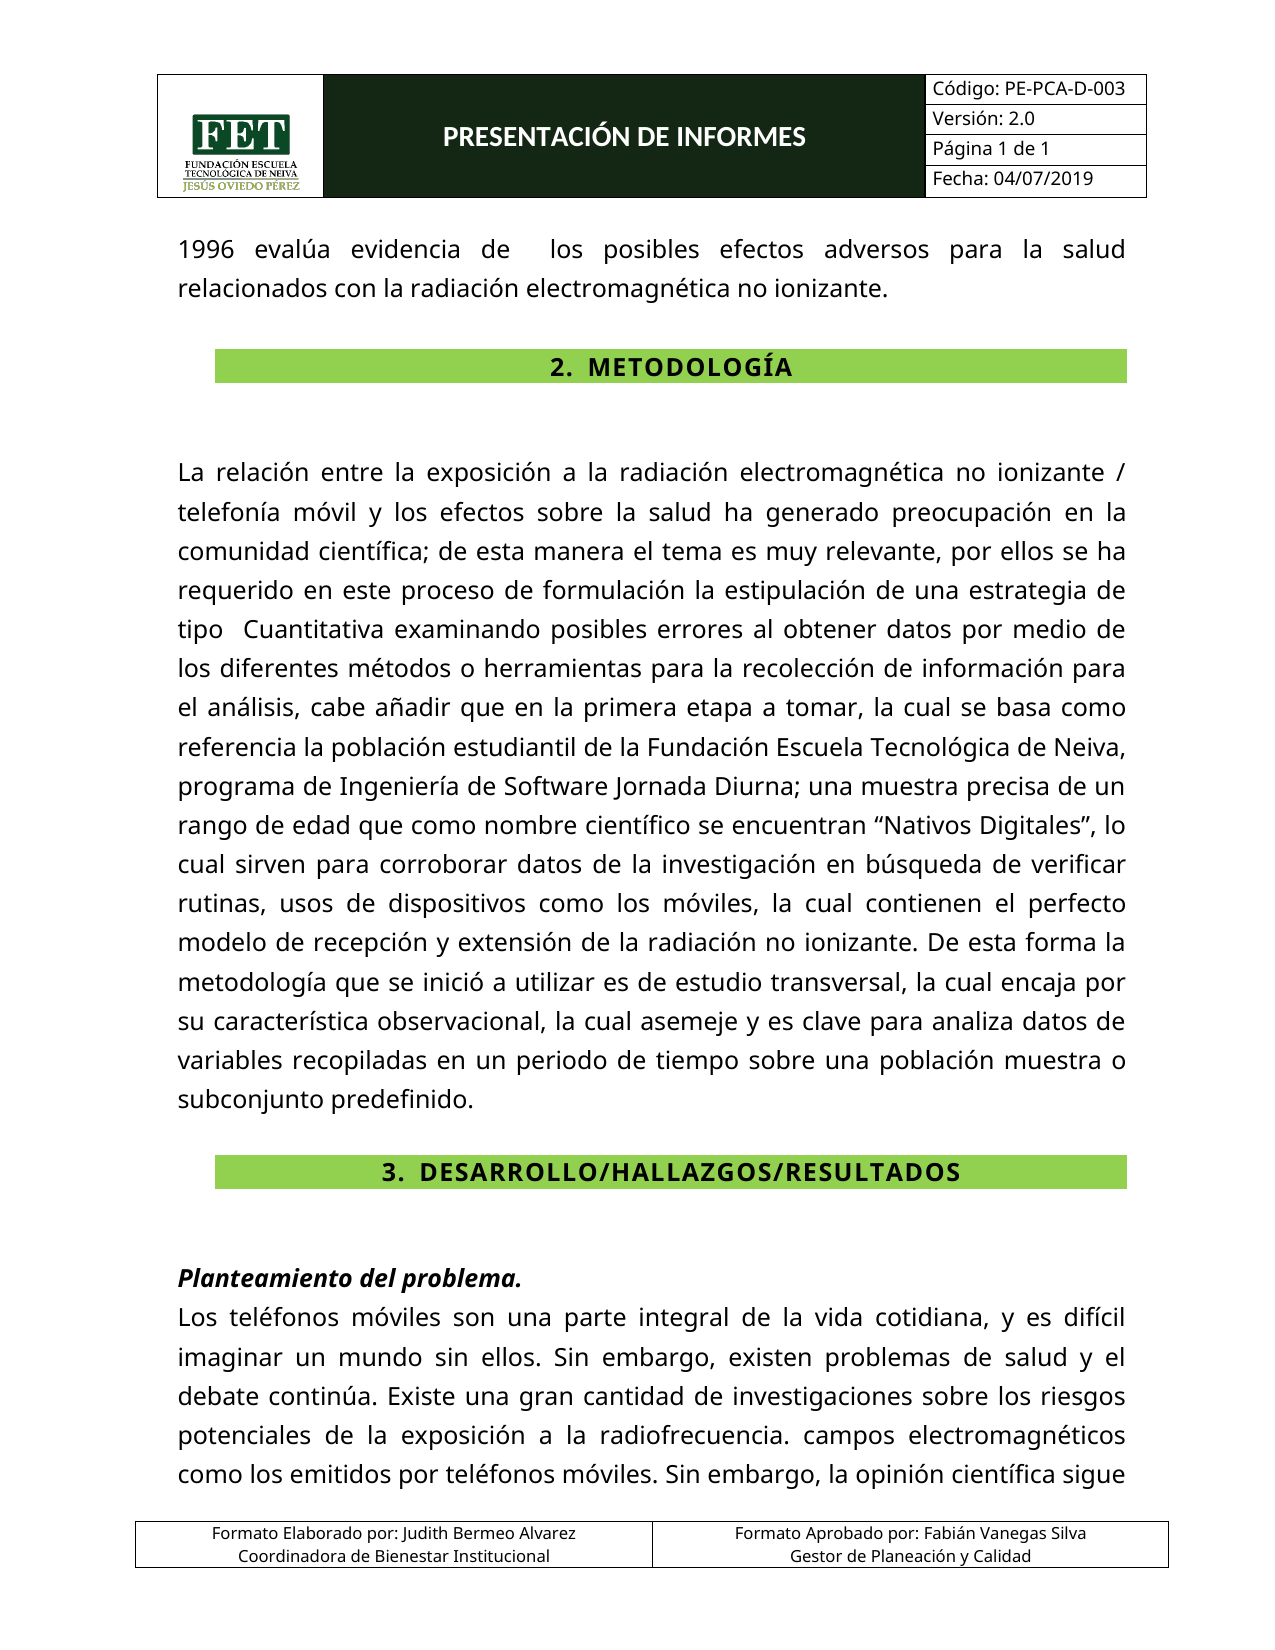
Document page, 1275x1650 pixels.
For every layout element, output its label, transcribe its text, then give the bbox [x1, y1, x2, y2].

picture [177, 108, 305, 197]
text Planteamiento del problema. [177, 1261, 1127, 1295]
subtitle DESARROLLO/HALLAZGOS/RESULTADOS [215, 1155, 1127, 1189]
text La relación entre la exposición a la radiación electromagnética no ionizante / telefonía móvil y los efectos sobre la salud ha generado preocupación en la comunidad científica; de esta manera el tema es muy relevante, por ellos se ha requerido en este proceso de formulación la estipulación de una estrategia de tipo Cuantitativa examinando posibles errores al obtener datos por medio de los diferentes métodos o herramientas para la recolección de información para el análisis, cabe añadir que en la primera etapa a tomar, la cual se basa como referencia la población estudiantil de la Fundación Escuela Tecnológica de Neiva, programa de Ingeniería de Software Jornada Diurna; una muestra precisa de un rango de edad que como nombre científico se encuentran “Nativos Digitales”, lo cual sirven para corroborar datos de la investigación en búsqueda de verificar rutinas, usos de dispositivos como los móviles, la cual contienen el perfecto modelo de recepción y extensión de la radiación no ionizante. De esta forma la metodología que se inició a utilizar es de estudio transversal, la cual encaja por su característica observacional, la cual asemeje y es clave para analiza datos de variables recopiladas en un periodo de tiempo sobre una población muestra o subconjunto predefinido. [177, 455, 1127, 1116]
subtitle METODOLOGÍA [215, 349, 1127, 383]
